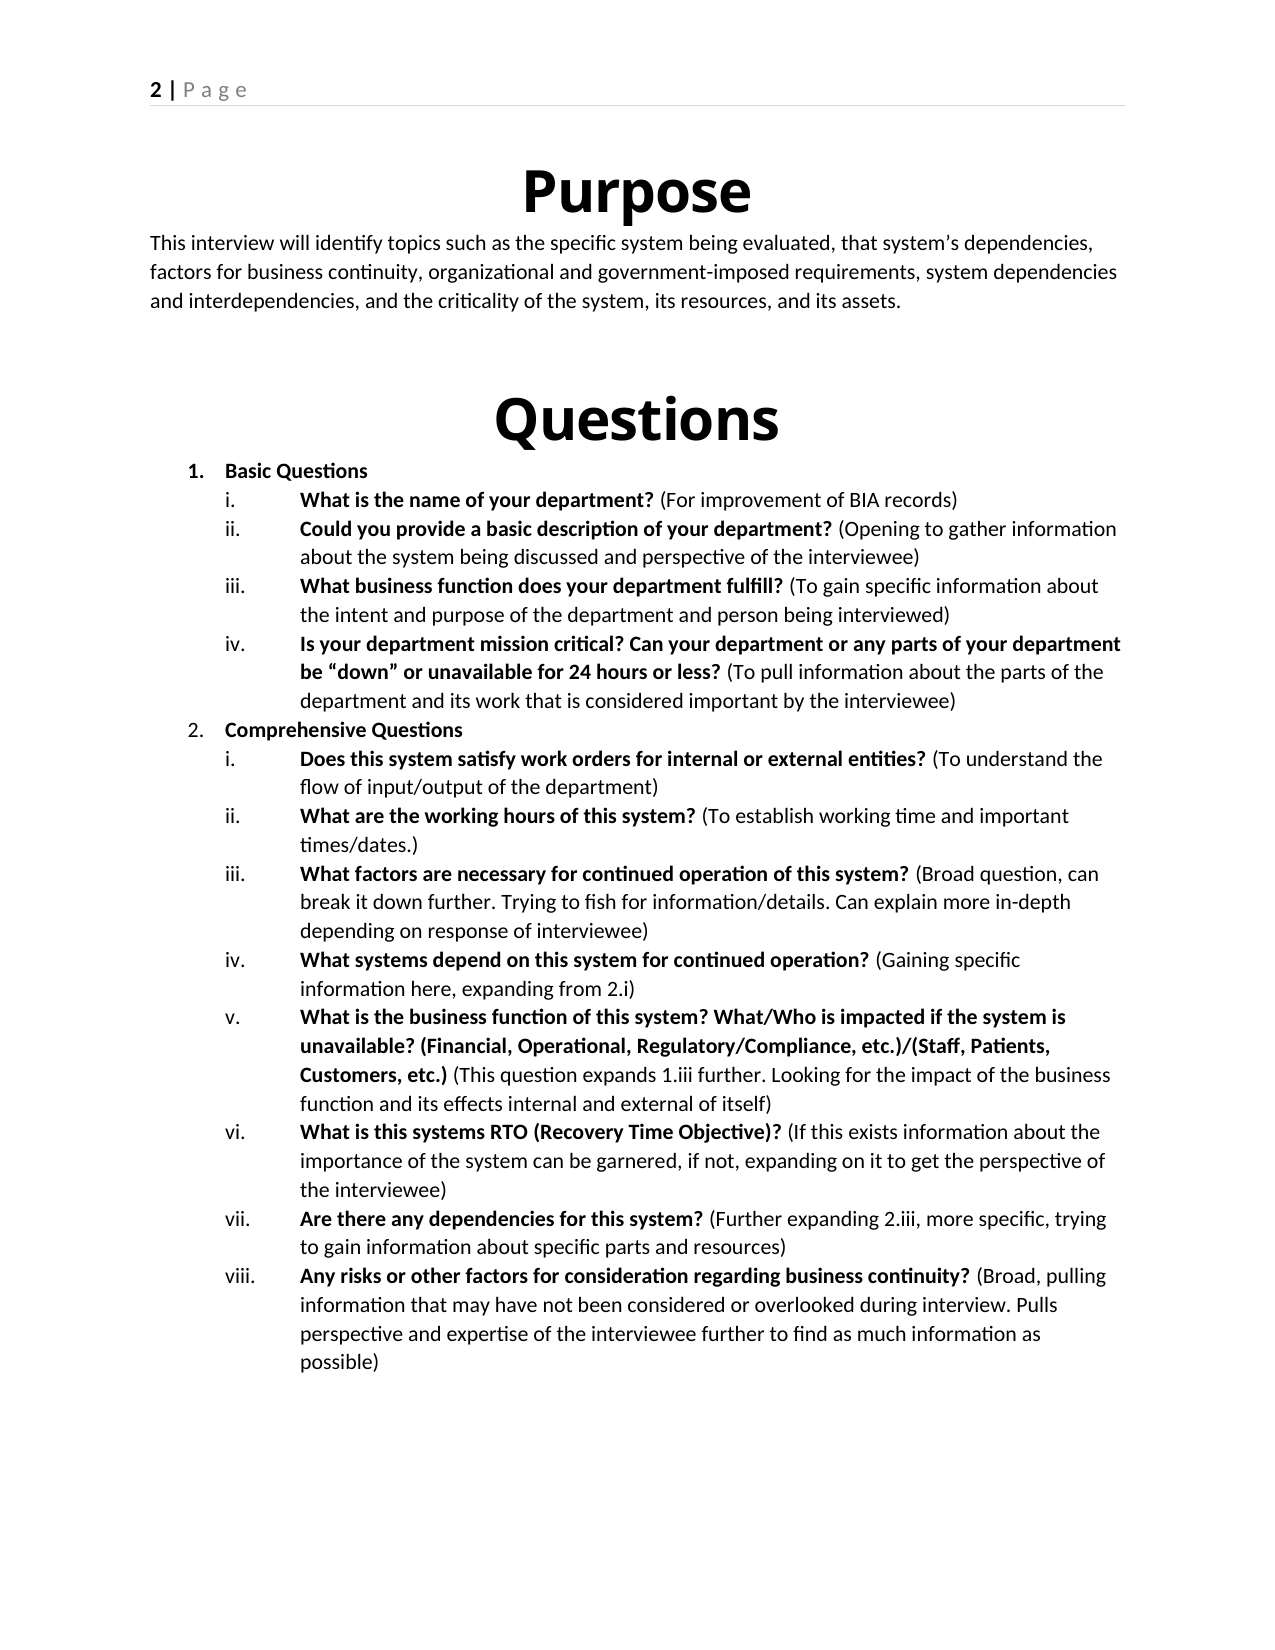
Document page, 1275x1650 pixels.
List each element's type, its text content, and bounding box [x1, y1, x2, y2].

list Basic Questions [187, 457, 1125, 484]
list What factors are necessary for continued operation of this system? (Broad question, can break it down further. Trying to fish for information/details. Can explain more in-depth depending on response of interviewee) [225, 860, 1125, 944]
list What are the working hours of this system? (To establish working time and important times/dates.) [225, 802, 1125, 858]
list What is the name of your department? (For improvement of BIA records) [225, 486, 1125, 513]
list Could you provide a basic description of your department? (Opening to gather information about the system being discussed and perspective of the interviewee) [225, 515, 1125, 570]
list What is this systems RTO (Recovery Time Objective)? (If this exists information about the importance of the system can be garnered, if not, expanding on it to get the perspective of the interviewee) [225, 1118, 1125, 1203]
list Is your department mission critical? Can your department or any parts of your department be “down” or unavailable for 24 hours or less? (To pull information about the parts of the department and its work that is considered important by the interviewee) [225, 630, 1125, 714]
list Are there any dependencies for this system? (Further expanding 2.iii, more specific, trying to gain information about specific parts and resources) [225, 1205, 1125, 1260]
list Any risks or other factors for consideration regarding business continuity? (Broad, pulling information that may have not been considered or overlooked during interview. Pulls perspective and expertise of the interviewee further to find as much information as possible) [225, 1262, 1125, 1375]
list What is the business function of this system? What/Who is impacted if the system is unavailable? (Financial, Operational, Regulatory/Compliance, etc.)/(Staff, Patients, Customers, etc.) (This question expands 1.iii further. Looking for the impact of the business function and its effects internal and external of itself) [225, 1003, 1125, 1116]
title Questions [150, 378, 1125, 457]
list Does this system satisfy work orders for internal or external entities? (To understand the flow of input/output of the department) [225, 745, 1125, 800]
list What systems depend on this system for continued operation? (Gaining specific information here, expanding from 2.i) [225, 946, 1125, 1001]
list What business function does your department fulfill? (To gain specific information about the intent and purpose of the department and person being interviewed) [225, 572, 1125, 628]
text This interview will identify topics such as the specific system being evaluated, that system’s dependencies, factors for business continuity, organizational and government-imposed requirements, system dependencies and interdependencies, and the criticality of the system, its resources, and its assets. [150, 229, 1125, 314]
title Purpose [150, 150, 1125, 229]
list Comprehensive Questions [187, 716, 1125, 743]
